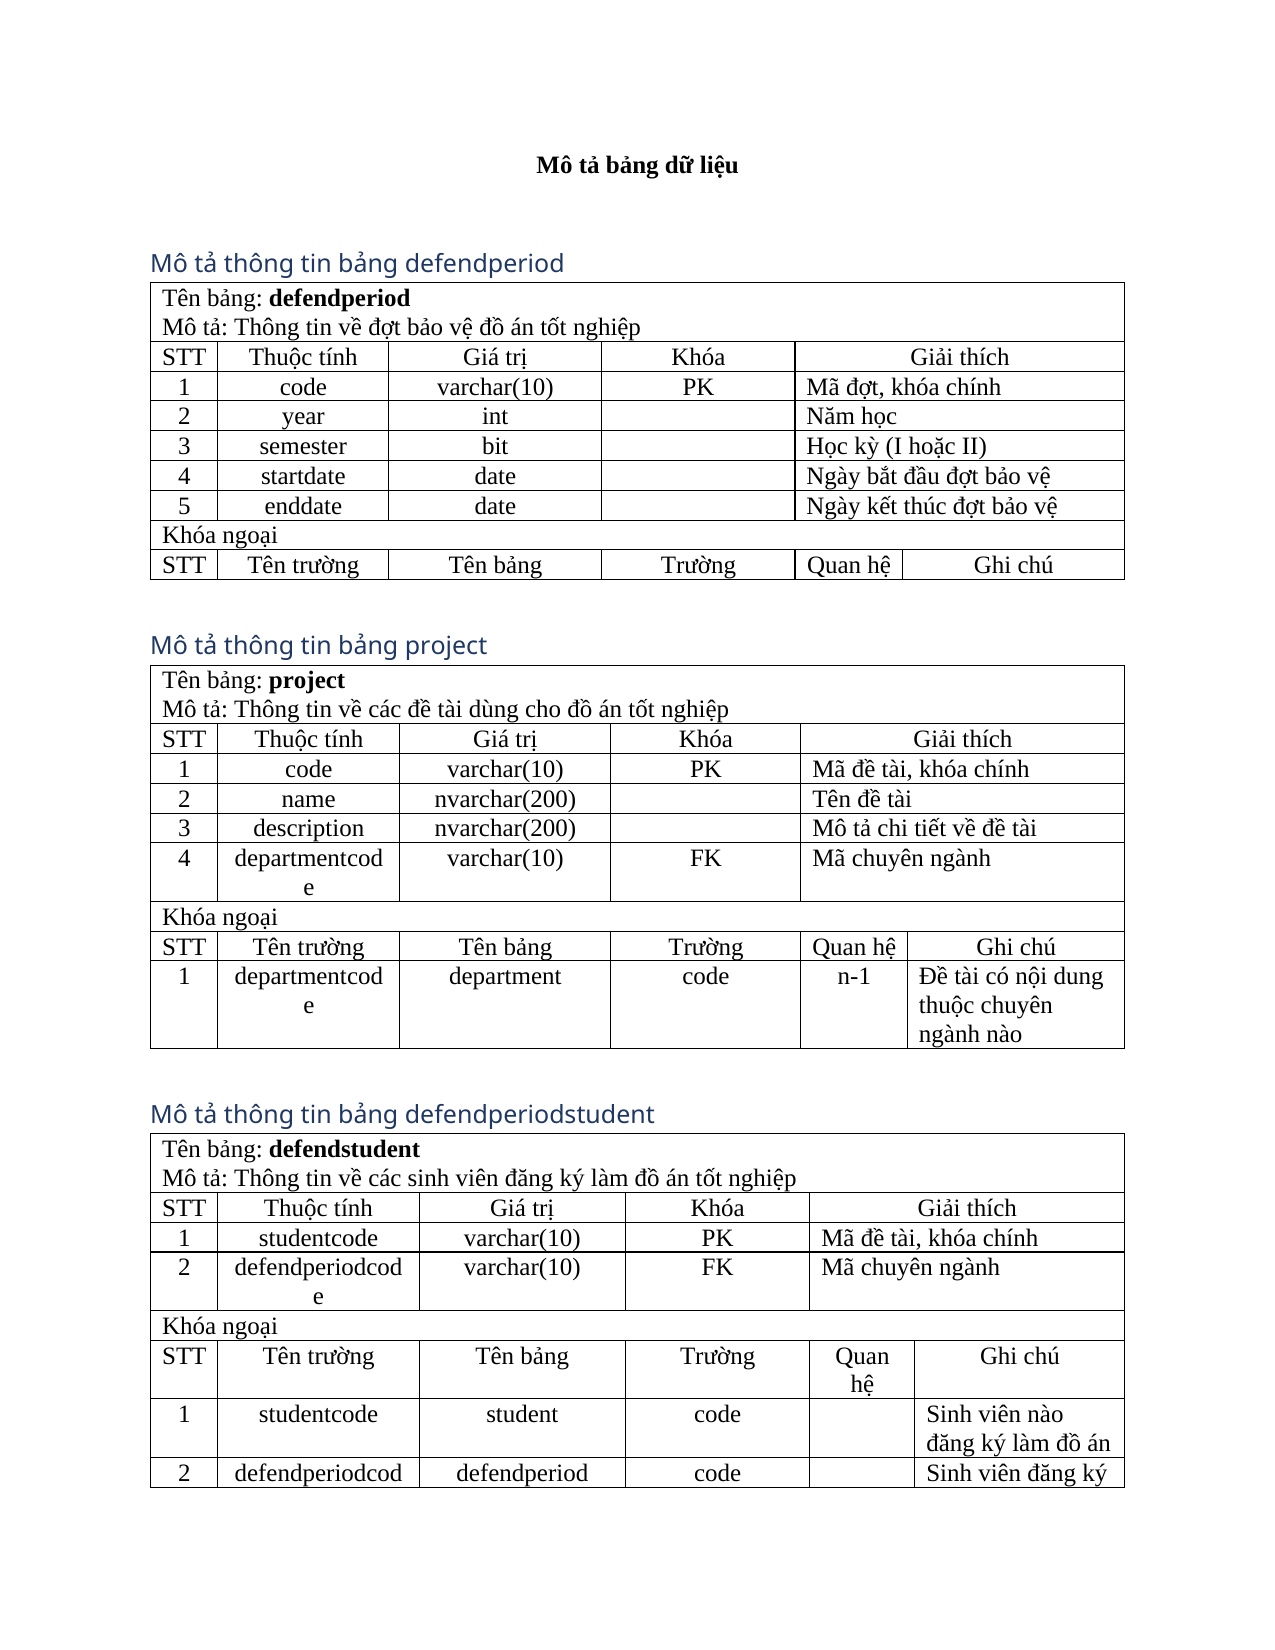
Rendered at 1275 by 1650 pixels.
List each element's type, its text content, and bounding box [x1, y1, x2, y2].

table_cell 5 [151, 491, 217, 519]
table_cell name [218, 784, 399, 812]
table_cell Tên bảng [420, 1341, 625, 1398]
table_cell PK [626, 1223, 809, 1251]
table_cell Giá trị [389, 342, 601, 371]
table_cell PK [602, 372, 794, 400]
table_cell Khóa [602, 342, 794, 371]
table_cell 1 [151, 1223, 217, 1251]
table_cell Giá trị [420, 1193, 625, 1222]
subtitle Mô tả thông tin bảng defendperiod [150, 245, 1125, 279]
table_cell Mã đề tài, khóa chính [810, 1223, 1124, 1251]
table_cell code [626, 1399, 809, 1457]
table_cell Khóa ngoại [151, 902, 1124, 931]
table_cell code [611, 961, 800, 1048]
table_cell nvarchar(200) [400, 814, 610, 842]
table_cell defendperiodcode [218, 1458, 419, 1487]
table_cell Ngày kết thúc đợt bảo vệ [796, 491, 1124, 519]
table_cell code [218, 372, 388, 400]
table_cell code [218, 754, 399, 783]
subtitle Mô tả thông tin bảng project [150, 628, 1125, 662]
table_cell Mã chuyên ngành [810, 1253, 1124, 1310]
table_cell Ngày bắt đầu đợt bảo vệ [796, 461, 1124, 490]
table_cell 2 [151, 1253, 217, 1310]
table_cell 3 [151, 431, 217, 460]
table_cell Ghi chú [903, 550, 1124, 579]
table_cell FK [626, 1253, 809, 1310]
table_cell Tên đề tài [801, 784, 1124, 812]
table_cell [611, 814, 800, 842]
table_cell STT [151, 724, 217, 753]
table_cell Thuộc tính [218, 1193, 419, 1222]
table_cell Mã đợt, khóa chính [796, 372, 1124, 400]
table_cell 1 [151, 372, 217, 400]
table_cell Giải thích [796, 342, 1124, 371]
table_cell Sinh viên nào đăng ký làm đồ án [915, 1399, 1124, 1457]
table_cell Học kỳ (I hoặc II) [796, 431, 1124, 460]
subtitle Mô tả thông tin bảng defendperiodstudent [150, 1096, 1125, 1131]
table_cell studentcode [218, 1399, 419, 1457]
table_cell [602, 431, 794, 460]
table_cell Thuộc tính [218, 342, 388, 371]
table_cell Khóa ngoại [151, 521, 1124, 549]
table_cell [602, 401, 794, 430]
table_cell 4 [151, 461, 217, 490]
table_cell studentcode [218, 1223, 419, 1251]
table_cell STT [151, 1341, 217, 1398]
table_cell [915, 1458, 1124, 1487]
table_cell 2 [151, 1458, 217, 1487]
table_cell enddate [218, 491, 388, 519]
table_cell student [420, 1399, 625, 1457]
table_cell 1 [151, 961, 217, 1048]
table_cell description [218, 814, 399, 842]
table_cell n-1 [801, 961, 907, 1048]
table_cell Ghi chú [908, 932, 1124, 960]
table_cell 2 [151, 401, 217, 430]
table_cell Ghi chú [915, 1341, 1124, 1398]
table_cell STT [151, 342, 217, 371]
table_cell startdate [218, 461, 388, 490]
table_cell PK [611, 754, 800, 783]
table_header Tên bảng: defendperiod Mô tả: Thông tin về đợt bảo vệ đồ án tốt nghiệp [151, 283, 1124, 341]
table_cell departmentcode [218, 961, 399, 1048]
table_cell Tên trường [218, 550, 388, 579]
table_cell Tên bảng [400, 932, 610, 960]
table_cell defendperiodcode [218, 1253, 419, 1310]
table_cell Tên trường [218, 1341, 419, 1398]
table_cell defendperiod [420, 1458, 625, 1487]
table_cell varchar(10) [420, 1223, 625, 1251]
table_cell Trường [602, 550, 794, 579]
table_header Tên bảng: defendstudent Mô tả: Thông tin về các sinh viên đăng ký làm đồ án tốt nghiệp [151, 1134, 1124, 1192]
table_cell Tên bảng [389, 550, 601, 579]
table_cell Mã đề tài, khóa chính [801, 754, 1124, 783]
table_cell [810, 1458, 914, 1487]
table_cell STT [151, 1193, 217, 1222]
table_cell Trường [626, 1341, 809, 1398]
table_cell varchar(10) [400, 754, 610, 783]
table_cell Đề tài có nội dung thuộc chuyên ngành nào [908, 961, 1124, 1048]
table_cell 1 [151, 754, 217, 783]
table_cell Quan hệ [796, 550, 902, 579]
table_cell varchar(10) [400, 843, 610, 901]
table_cell Thuộc tính [218, 724, 399, 753]
table_cell [611, 784, 800, 812]
table_cell semester [218, 431, 388, 460]
table_cell Quan hệ [801, 932, 907, 960]
text Mô tả bảng dữ liệu [150, 150, 1125, 179]
table_cell 3 [151, 814, 217, 842]
table_cell int [389, 401, 601, 430]
table_cell STT [151, 932, 217, 960]
table_cell Khóa ngoại [151, 1311, 1124, 1340]
table_cell Khóa [611, 724, 800, 753]
table_cell [602, 491, 794, 519]
table_cell Khóa [626, 1193, 809, 1222]
table_cell Năm học [796, 401, 1124, 430]
table_header Tên bảng: project Mô tả: Thông tin về các đề tài dùng cho đồ án tốt nghiệp [151, 666, 1124, 723]
table_cell department [400, 961, 610, 1048]
table_cell bit [389, 431, 601, 460]
table_cell code [626, 1458, 809, 1487]
table_cell year [218, 401, 388, 430]
table_cell varchar(10) [420, 1253, 625, 1310]
table_cell STT [151, 550, 217, 579]
table_cell Trường [611, 932, 800, 960]
table_cell Quan hệ [810, 1341, 914, 1398]
table_cell Mô tả chi tiết về đề tài [801, 814, 1124, 842]
table_cell departmentcode [218, 843, 399, 901]
table_cell 1 [151, 1399, 217, 1457]
table_cell [602, 461, 794, 490]
table_cell nvarchar(200) [400, 784, 610, 812]
table_cell Mã chuyên ngành [801, 843, 1124, 901]
table_cell 4 [151, 843, 217, 901]
table_cell 2 [151, 784, 217, 812]
table_cell FK [611, 843, 800, 901]
table_cell [810, 1399, 914, 1457]
table_cell Giải thích [801, 724, 1124, 753]
table_cell Tên trường [218, 932, 399, 960]
table_cell date [389, 461, 601, 490]
table_cell date [389, 491, 601, 519]
table_cell Giá trị [400, 724, 610, 753]
table_cell Giải thích [810, 1193, 1124, 1222]
table_cell varchar(10) [389, 372, 601, 400]
